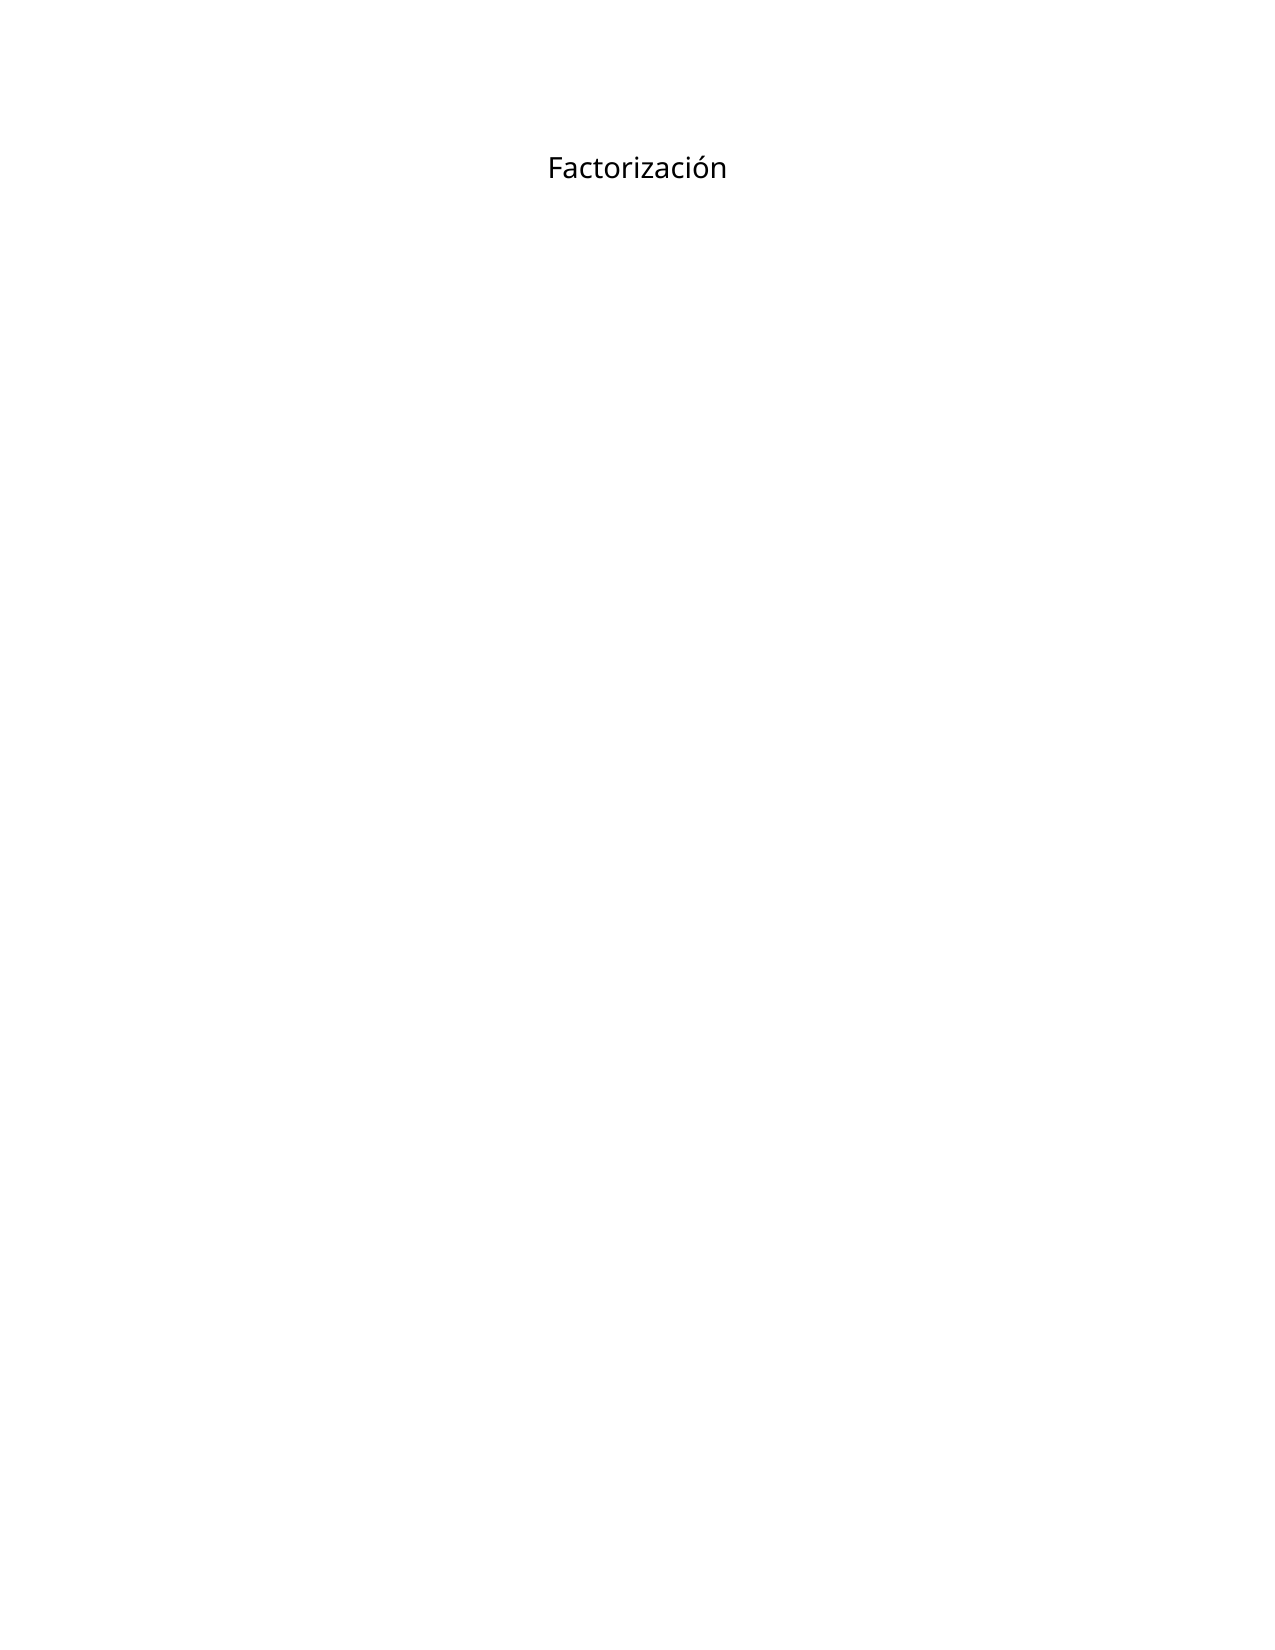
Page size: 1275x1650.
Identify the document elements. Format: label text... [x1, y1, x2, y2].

text Factorización [177, 148, 1098, 187]
